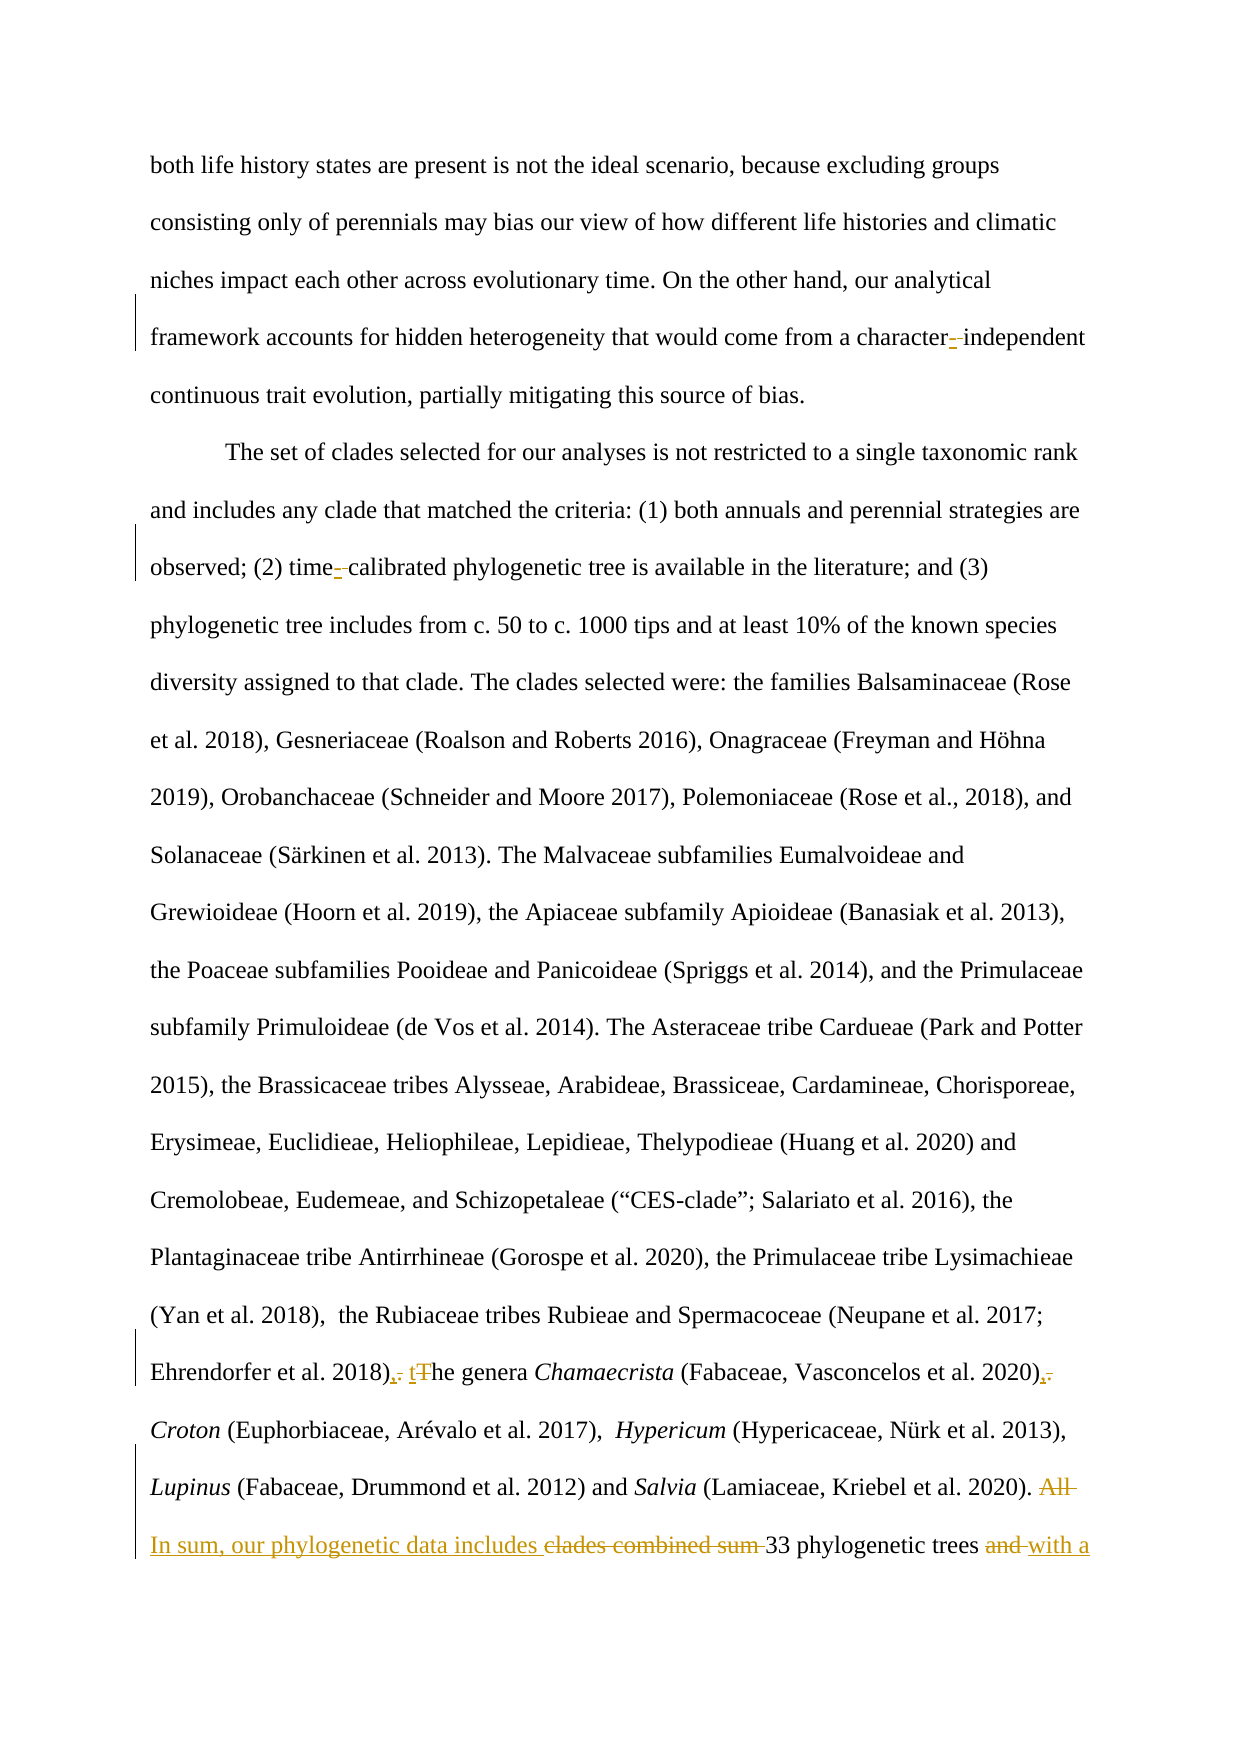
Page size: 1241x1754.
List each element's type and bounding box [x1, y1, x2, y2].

text [150, 437, 1090, 1559]
text [150, 150, 1090, 409]
